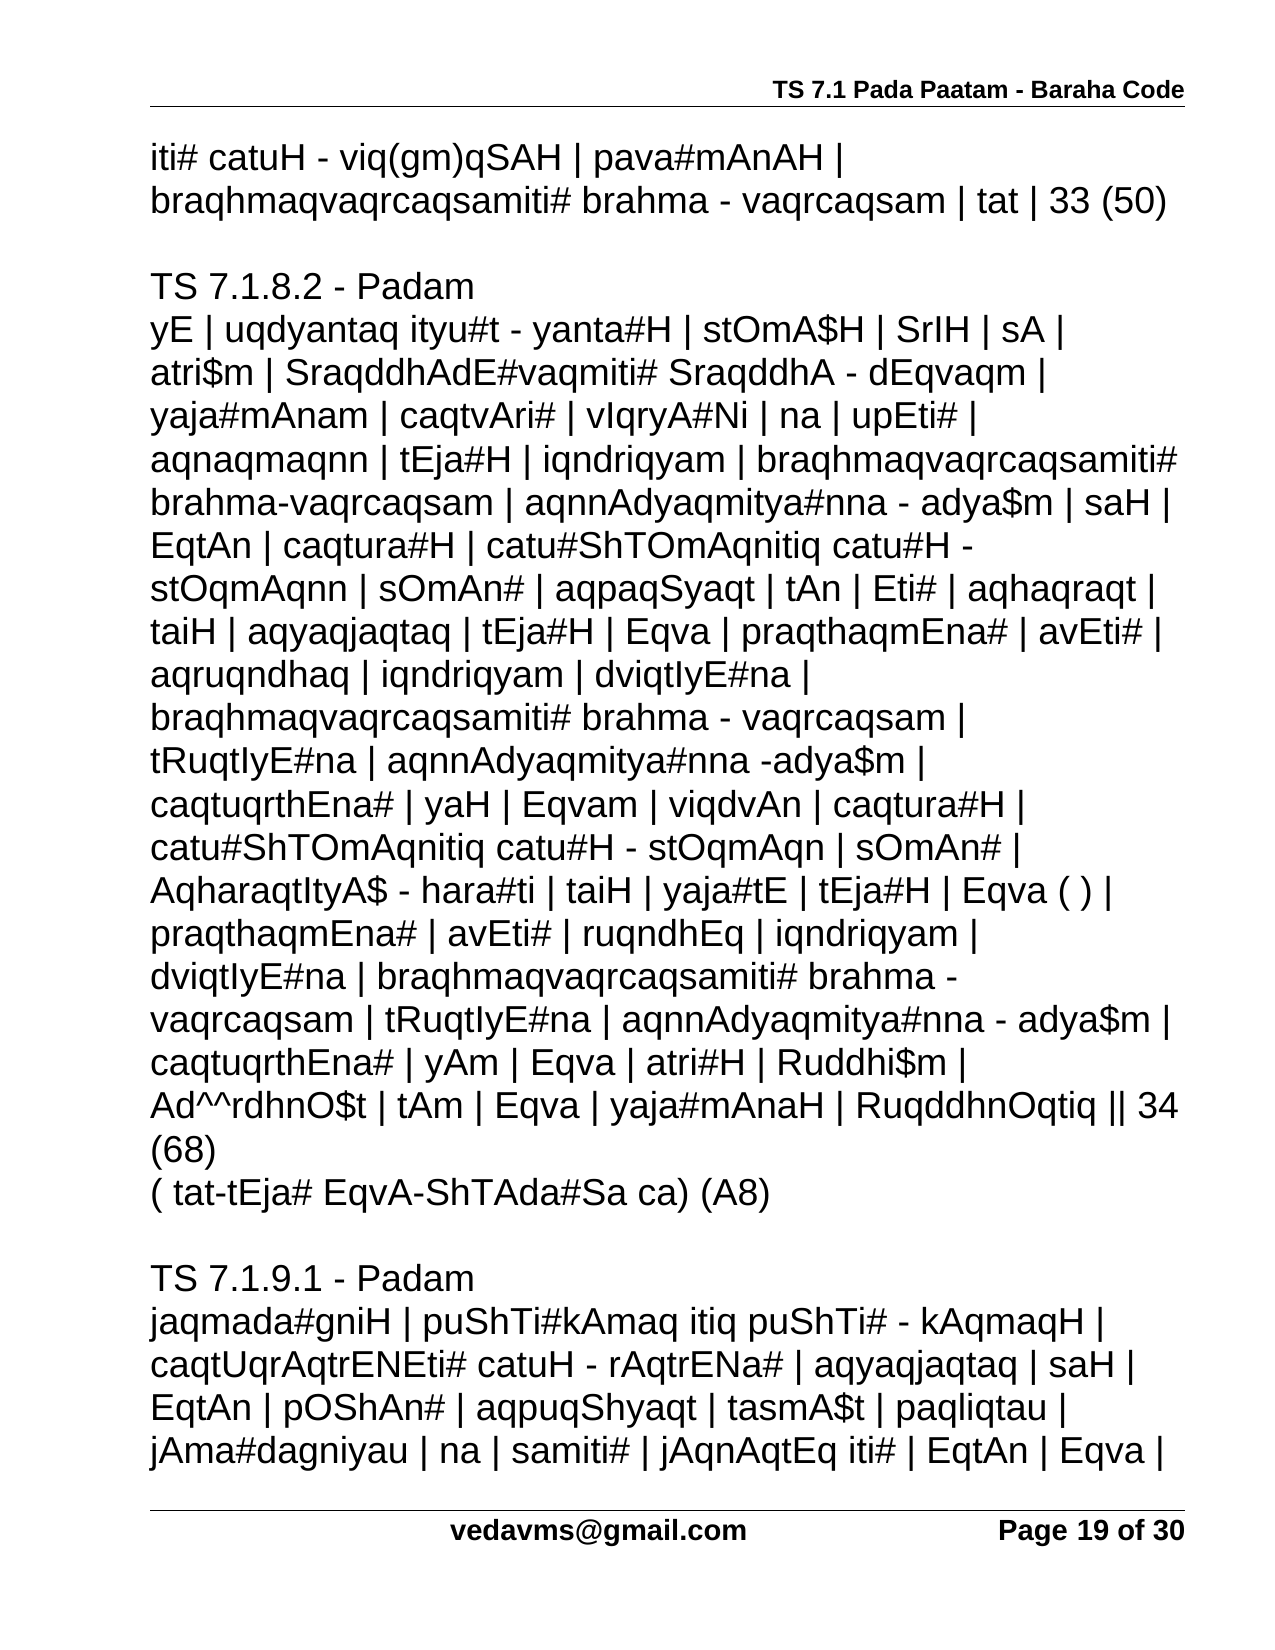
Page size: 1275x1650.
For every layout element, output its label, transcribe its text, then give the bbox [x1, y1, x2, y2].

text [150, 1299, 1185, 1472]
text yE | uqdyantaq ityu#t - yanta#H | stOmA$H | SrIH | sA | atri$m | SraqddhAdE#vaqmiti# SraqddhA - dEqvaqm | yaja#mAnam | caqtvAri# | vIqryA#Ni | na | upEti# | aqnaqmaqnn | tEja#H | iqndriqyam | braqhmaqvaqrcaqsamiti# brahma-vaqrcaqsam | aqnnAdyaqmitya#nna - adya$m | saH | EqtAn | caqtura#H | catu#ShTOmAqnitiq catu#H - stOqmAqnn | sOmAn# | aqpaqSyaqt | tAn | Eti# | aqhaqraqt | taiH | aqyaqjaqtaq | tEja#H | Eqva | praqthaqmEna# | avEti# | aqruqndhaq | iqndriqyam | dviqtIyE#na | braqhmaqvaqrcaqsamiti# brahma - vaqrcaqsam | tRuqtIyE#na | aqnnAdyaqmitya#nna -adya$m | caqtuqrthEna# | yaH | Eqvam | viqdvAn | caqtura#H | catu#ShTOmAqnitiq catu#H - stOqmAqn | sOmAn# | AqharaqtItyA$ - hara#ti | taiH | yaja#tE | tEja#H | Eqva ( ) | praqthaqmEna# | avEti# | ruqndhEq | iqndriqyam | dviqtIyE#na | braqhmaqvaqrcaqsamiti# brahma - vaqrcaqsam | tRuqtIyE#na | aqnnAdyaqmitya#nna - adya$m | caqtuqrthEna# | yAm | Eqva | atri#H | Ruddhi$m | Ad^^rdhnO$t | tAm | Eqva | yaja#mAnaH | RuqddhnOqtiq || 34 (68) [150, 307, 1185, 1170]
text TS 7.1.9.1 - Padam [150, 1256, 1185, 1299]
text ( tat-tEja# EqvA-ShTAda#Sa ca) (A8) [150, 1170, 1185, 1213]
text TS 7.1.8.2 - Padam [150, 264, 1185, 307]
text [150, 135, 1185, 221]
